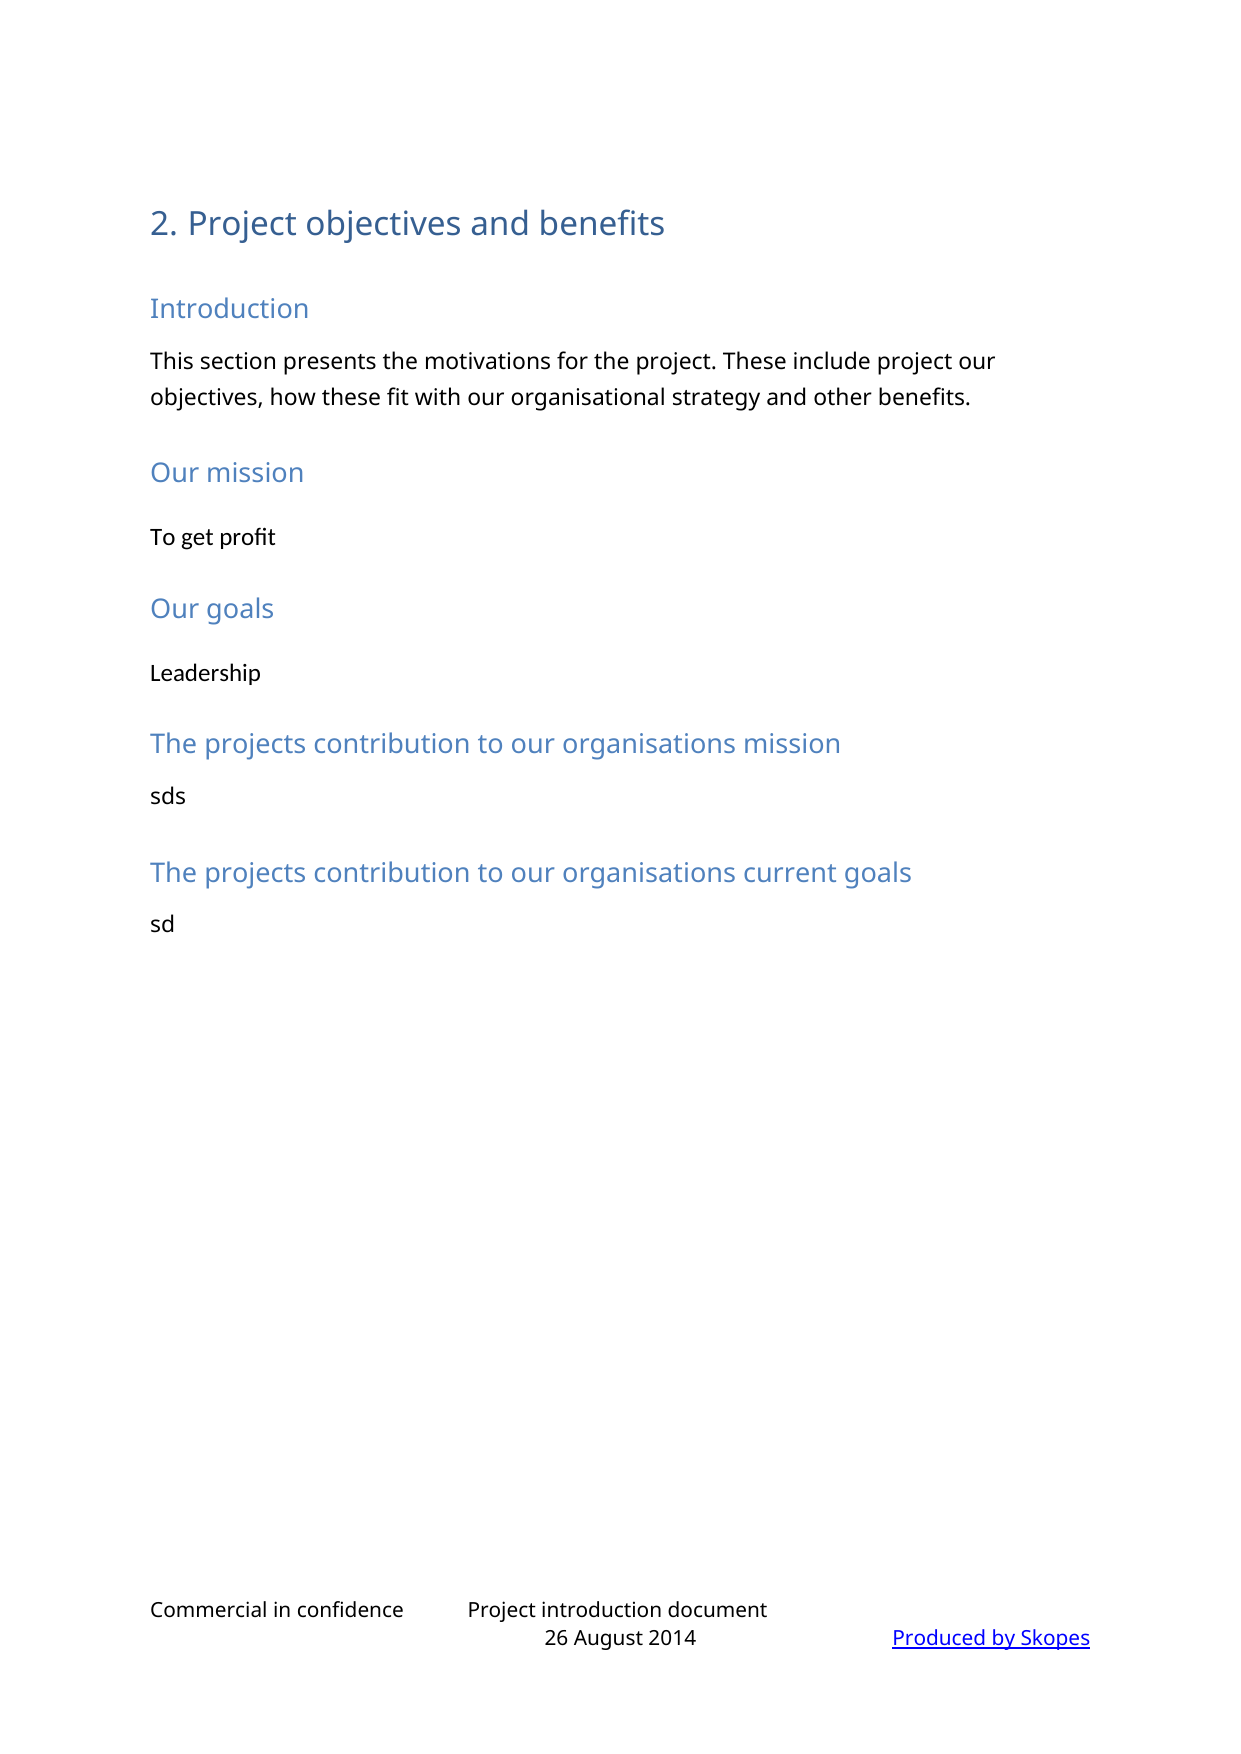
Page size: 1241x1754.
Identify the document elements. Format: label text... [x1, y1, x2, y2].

subtitle The projects contribution to our organisations mission [150, 725, 1090, 762]
subtitle Project objectives and benefits [150, 200, 1090, 245]
text To get profit [150, 521, 1090, 552]
text sd [150, 908, 1090, 939]
text This section presents the motivations for the project. These include project our objectives, how these fit with our organisational strategy and other benefits. [150, 344, 1090, 412]
subtitle The projects contribution to our organisations current goals [150, 853, 1090, 890]
subtitle Introduction [150, 290, 1090, 327]
text sds [150, 780, 1090, 811]
subtitle Our goals [150, 589, 1090, 626]
subtitle Our mission [150, 454, 1090, 491]
text Leadership [150, 657, 1090, 687]
